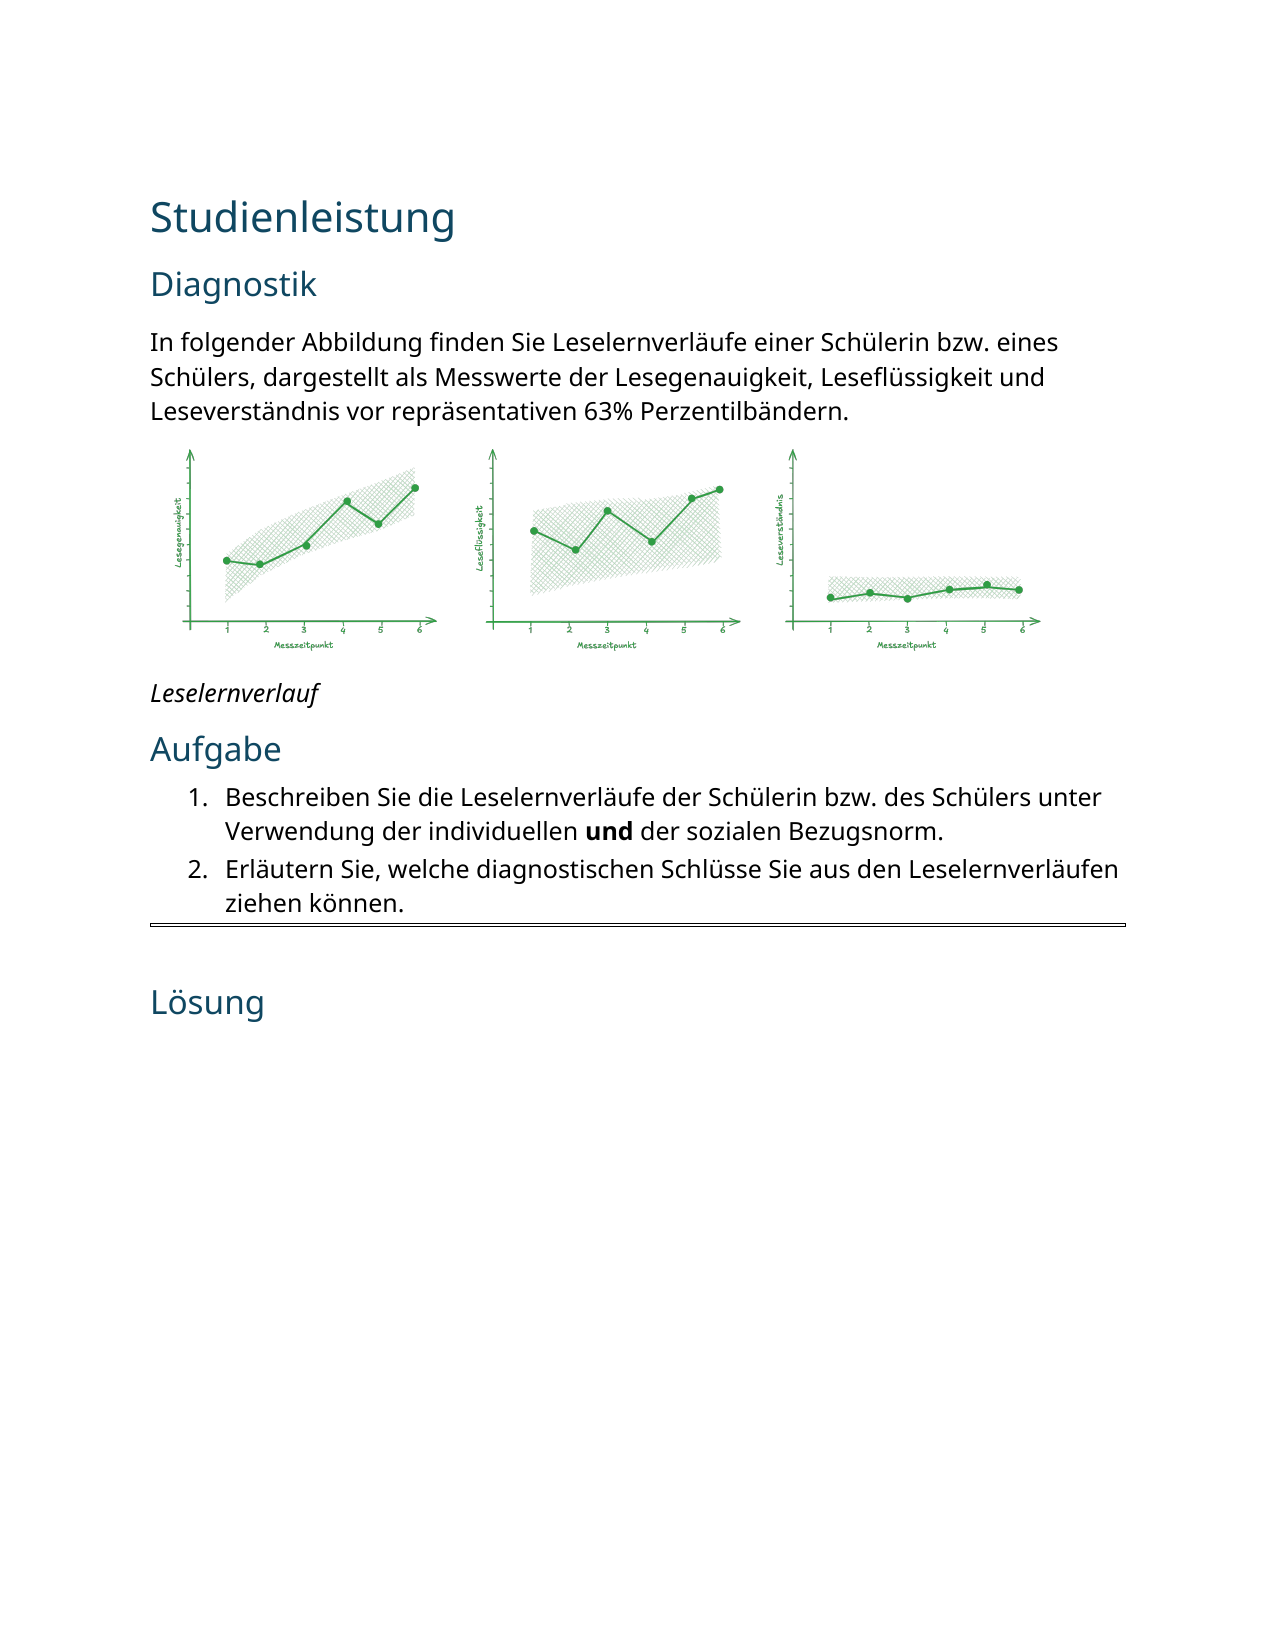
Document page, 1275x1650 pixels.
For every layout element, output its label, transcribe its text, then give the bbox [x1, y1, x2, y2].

list Erläutern Sie, welche diagnostischen Schlüsse Sie aus den Leselernverläufen ziehen können. [187, 852, 1125, 920]
text In folgender Abbildung finden Sie Leselernverläufe einer Schülerin bzw. eines Schülers, dargestellt als Messwerte der Lesegenauigkeit, Leseflüssigkeit und Leseverständnis vor repräsentativen 63% Perzentilbändern. [150, 325, 1125, 427]
subtitle Aufgabe [150, 726, 1125, 772]
list Beschreiben Sie die Leselernverläufe der Schülerin bzw. des Schülers unter Verwendung der individuellen und der sozialen Bezugsnorm. [187, 780, 1125, 848]
subtitle Diagnostik [150, 261, 1125, 306]
subtitle Lösung [150, 978, 1125, 1024]
picture [168, 446, 1044, 655]
text Leselernverlauf [150, 675, 1125, 709]
subtitle Studienleistung [150, 187, 1125, 244]
